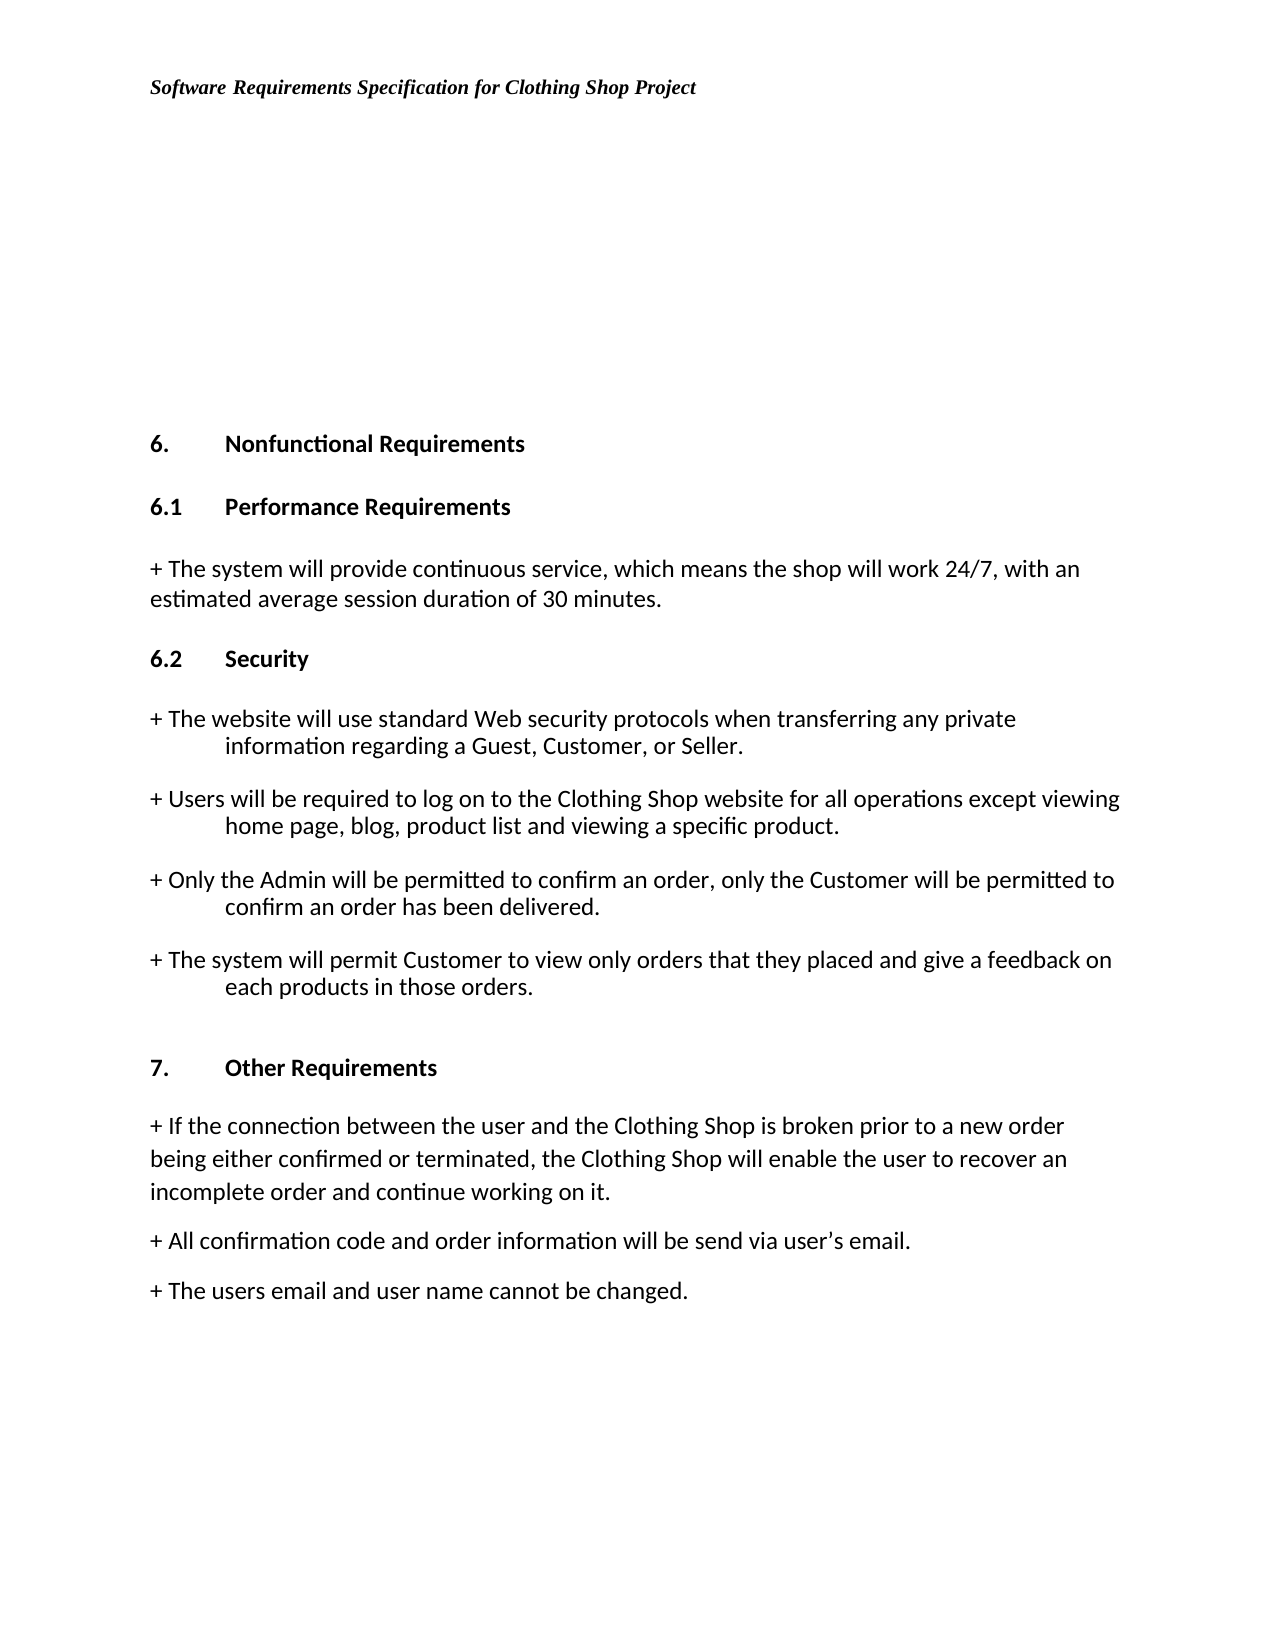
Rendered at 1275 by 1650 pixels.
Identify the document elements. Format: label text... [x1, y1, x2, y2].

subtitle Performance Requirements [150, 491, 1125, 521]
subtitle Security [150, 643, 1125, 673]
text + The website will use standard Web security protocols when transferring any private information regarding a Guest, Customer, or Seller. [150, 705, 1125, 761]
text + If the connection between the user and the Clothing Shop is broken prior to a new order being either confirmed or terminated, the Clothing Shop will enable the user to recover an incomplete order and continue working on it. [150, 1110, 1125, 1206]
text + The system will permit Customer to view only orders that they placed and give a feedback on each products in those orders. [150, 947, 1125, 1002]
text + The users email and user name cannot be changed. [150, 1275, 1125, 1306]
text + The system will provide continuous service, which means the shop will work 24/7, with an estimated average session duration of 30 minutes. [150, 553, 1125, 614]
subtitle Other Requirements [150, 1052, 1125, 1083]
text + Only the Admin will be permitted to confirm an order, only the Customer will be permitted to confirm an order has been delivered. [150, 866, 1125, 922]
text + All confirmation code and order information will be send via user’s email. [150, 1225, 1125, 1256]
text + Users will be required to log on to the Clothing Shop website for all operations except viewing home page, blog, product list and viewing a specific product. [150, 786, 1125, 841]
subtitle Nonfunctional Requirements [150, 428, 1125, 459]
